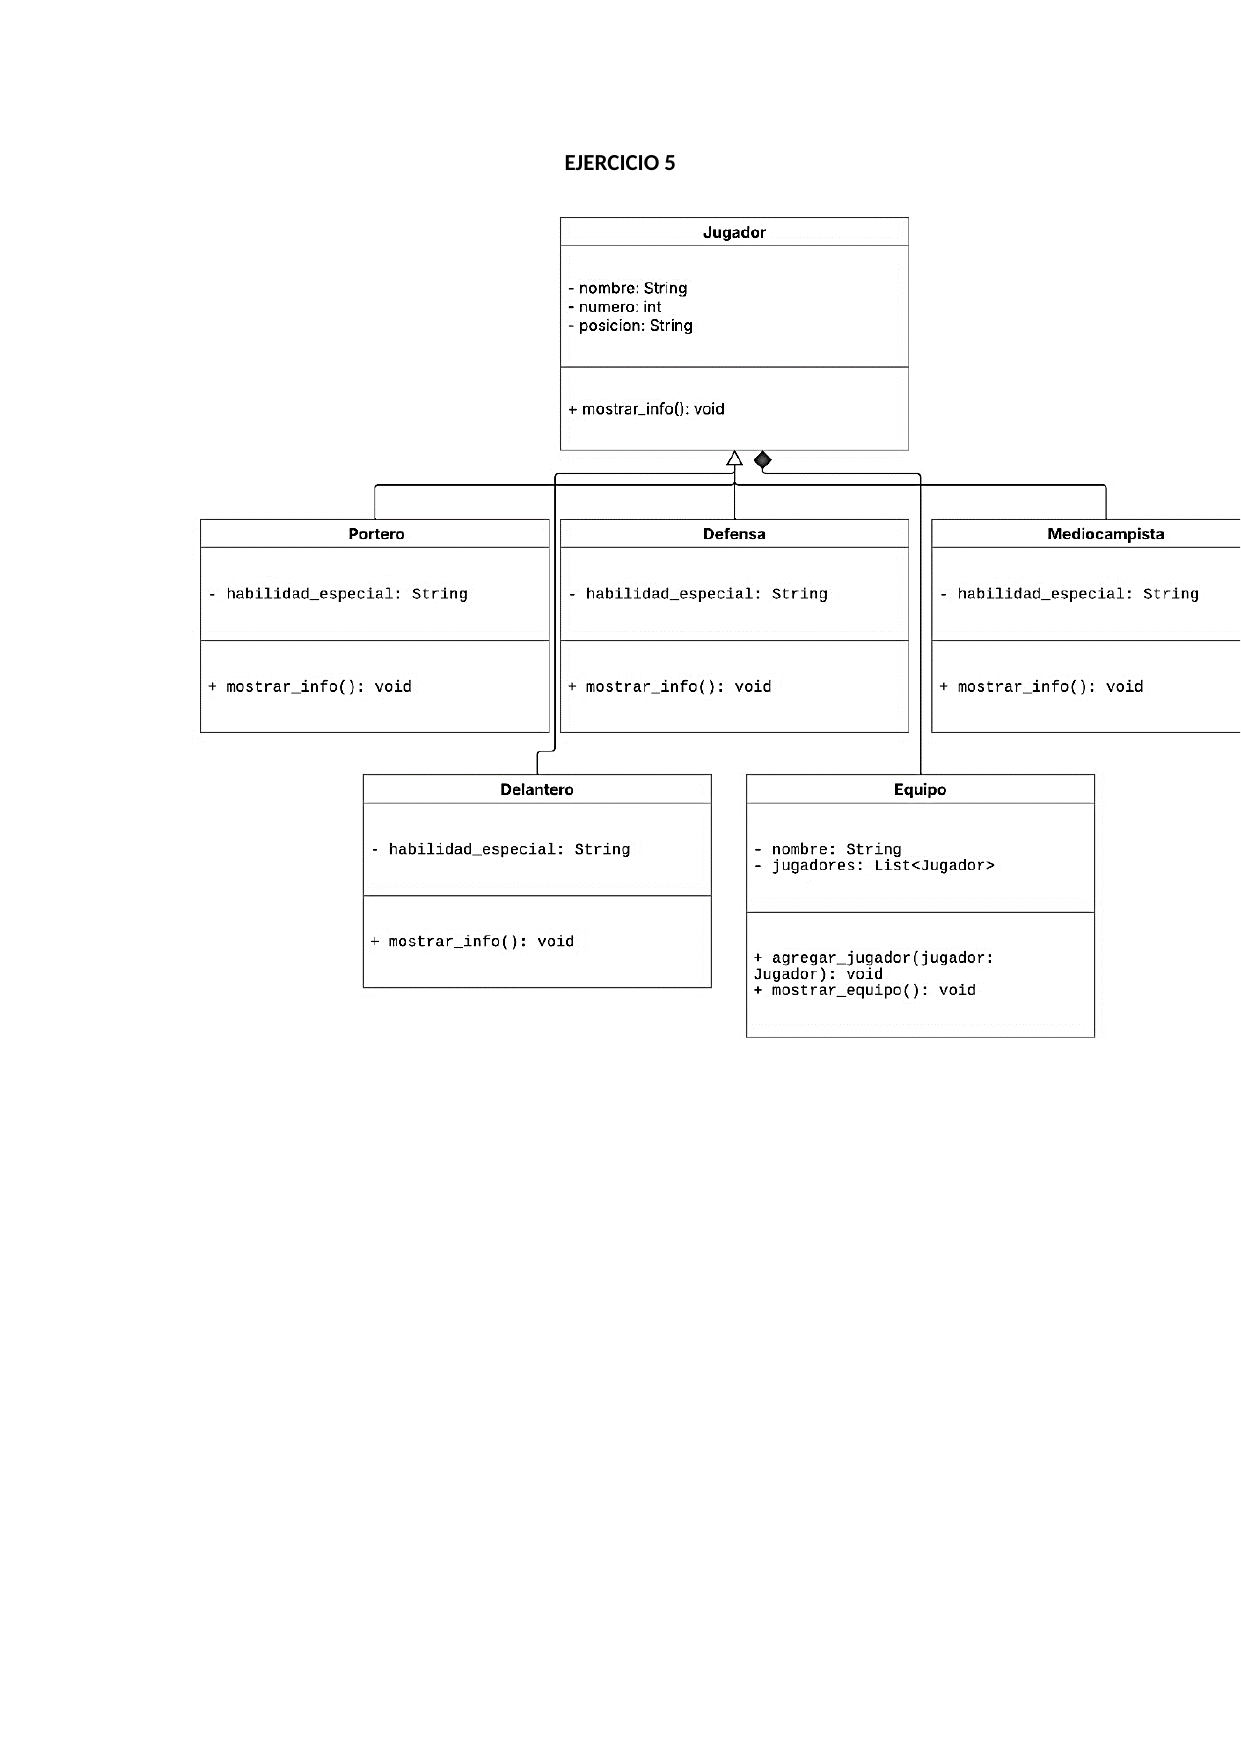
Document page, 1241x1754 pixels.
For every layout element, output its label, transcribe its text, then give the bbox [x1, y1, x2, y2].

picture [177, 194, 1241, 1060]
text EJERCICIO 5 [177, 148, 1063, 176]
